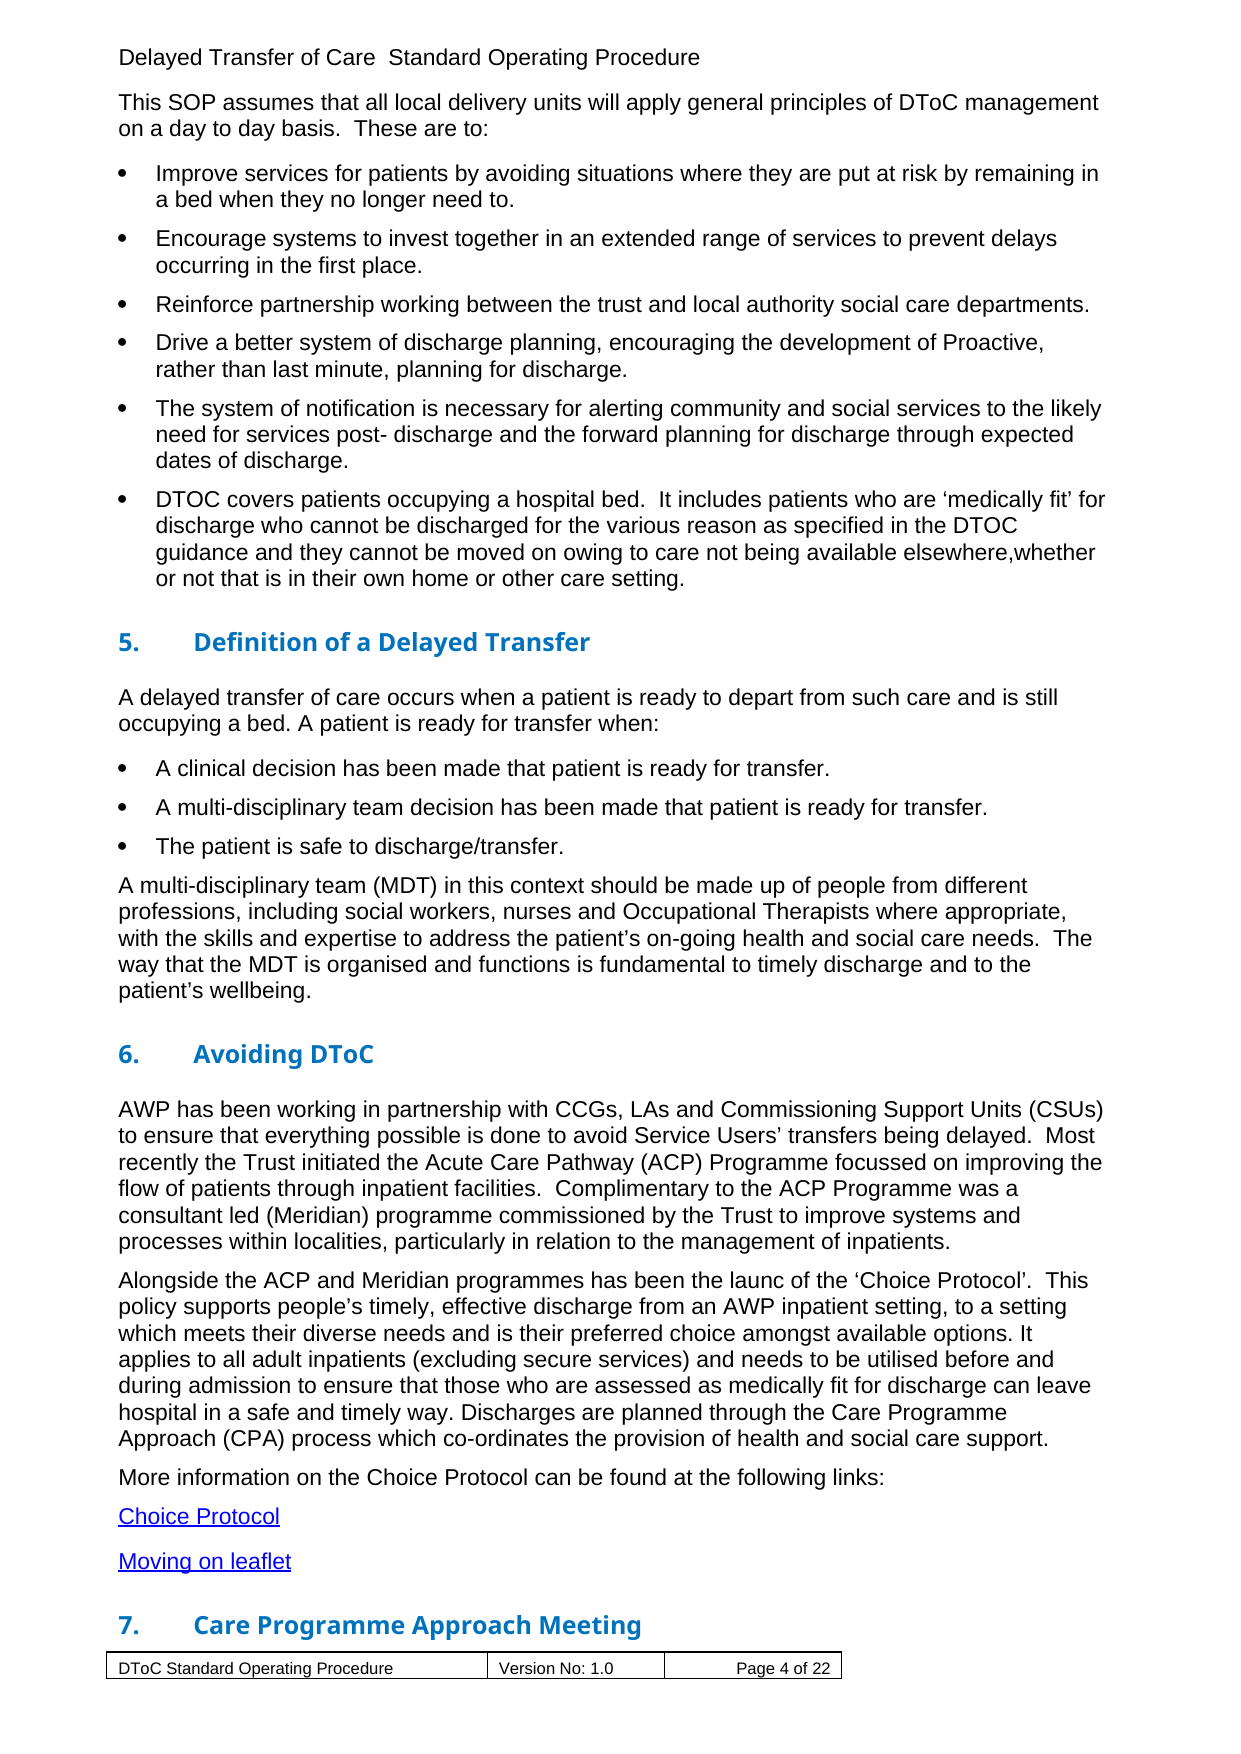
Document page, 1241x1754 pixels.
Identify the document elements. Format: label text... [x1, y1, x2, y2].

subtitle Avoiding DToC [118, 1037, 1107, 1071]
text Moving on leaflet [118, 1548, 1107, 1574]
text Alongside the ACP and Meridian programmes has been the launc of the ‘Choice Protocol’. This policy supports people’s timely, effective discharge from an AWP inpatient setting, to a setting which meets their diverse needs and is their preferred choice amongst available options. It applies to all adult inpatients (excluding secure services) and needs to be utilised before and during admission to ensure that those who are assessed as medically fit for discharge can leave hospital in a safe and timely way. Discharges are planned through the Care Programme Approach (CPA) process which co-ordinates the provision of health and social care support. [118, 1267, 1107, 1451]
text A multi-disciplinary team (MDT) in this context should be made up of people from different professions, including social workers, nurses and Occupational Therapists where appropriate, with the skills and expertise to address the patient’s on-going health and social care needs. The way that the MDT is organised and functions is fundamental to timely discharge and to the patient’s wellbeing. [118, 872, 1107, 1004]
list The system of notification is necessary for alerting community and social services to the likely need for services post- discharge and the forward planning for discharge through expected dates of discharge. [118, 394, 1107, 474]
list Encourage systems to invest together in an extended range of services to prevent delays occurring in the first place. [118, 225, 1107, 278]
text More information on the Choice Protocol can be found at the following links: [118, 1464, 1107, 1490]
text A delayed transfer of care occurs when a patient is ready to depart from such care and is still occupying a bed. A patient is ready for transfer when: [118, 684, 1107, 737]
list A multi-disciplinary team decision has been made that patient is ready for transfer. [118, 794, 1107, 821]
subtitle Definition of a Delayed Transfer [118, 625, 1107, 659]
list A clinical decision has been made that patient is ready for transfer. [118, 755, 1107, 782]
list Reinforce partnership working between the trust and local authority social care departments. [118, 291, 1107, 317]
list The patient is safe to discharge/transfer. [118, 833, 1107, 859]
text AWP has been working in partnership with CCGs, LAs and Commissioning Support Units (CSUs) to ensure that everything possible is done to avoid Service Users’ transfers being delayed. Most recently the Trust initiated the Acute Care Pathway (ACP) Programme focussed on improving the flow of patients through inpatient facilities. Complimentary to the ACP Programme was a consultant led (Meridian) programme commissioned by the Trust to improve systems and processes within localities, particularly in relation to the management of inpatients. [118, 1096, 1107, 1254]
list Drive a better system of discharge planning, encouraging the development of Proactive, rather than last minute, planning for discharge. [118, 329, 1107, 382]
list Improve services for patients by avoiding situations where they are put at risk by remaining in a bed when they no longer need to. [118, 160, 1107, 213]
text This SOP assumes that all local delivery units will apply general principles of DToC management on a day to day basis. These are to: [118, 89, 1107, 141]
list DTOC covers patients occupying a hospital bed. It includes patients who are ‘medically fit’ for discharge who cannot be discharged for the various reason as specified in the DTOC guidance and they cannot be moved on owing to care not being available elsewhere,whether or not that is in their own home or other care setting. [118, 486, 1107, 592]
subtitle Care Programme Approach Meeting [118, 1607, 1107, 1641]
text Choice Protocol [118, 1503, 1107, 1529]
